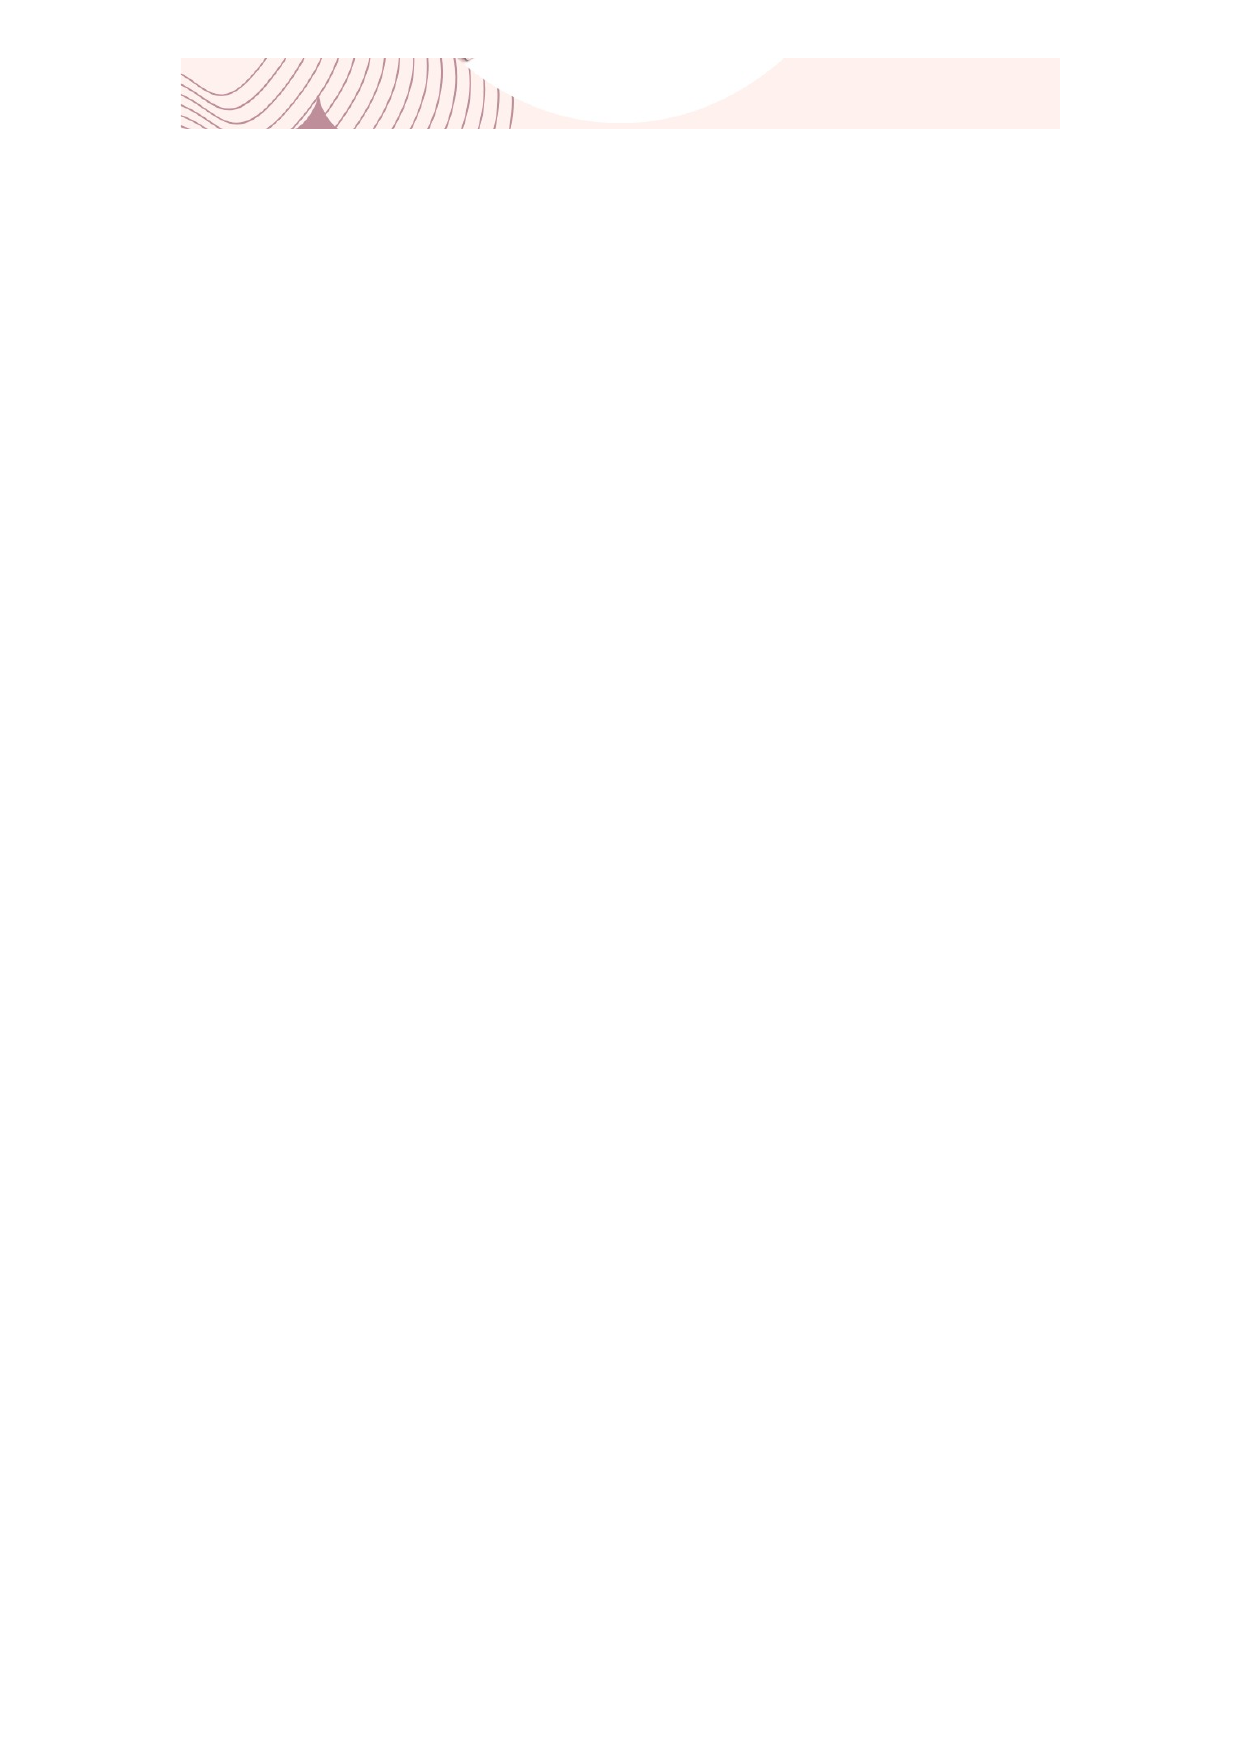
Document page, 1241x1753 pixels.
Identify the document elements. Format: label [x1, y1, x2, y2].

picture [180, 58, 1060, 129]
